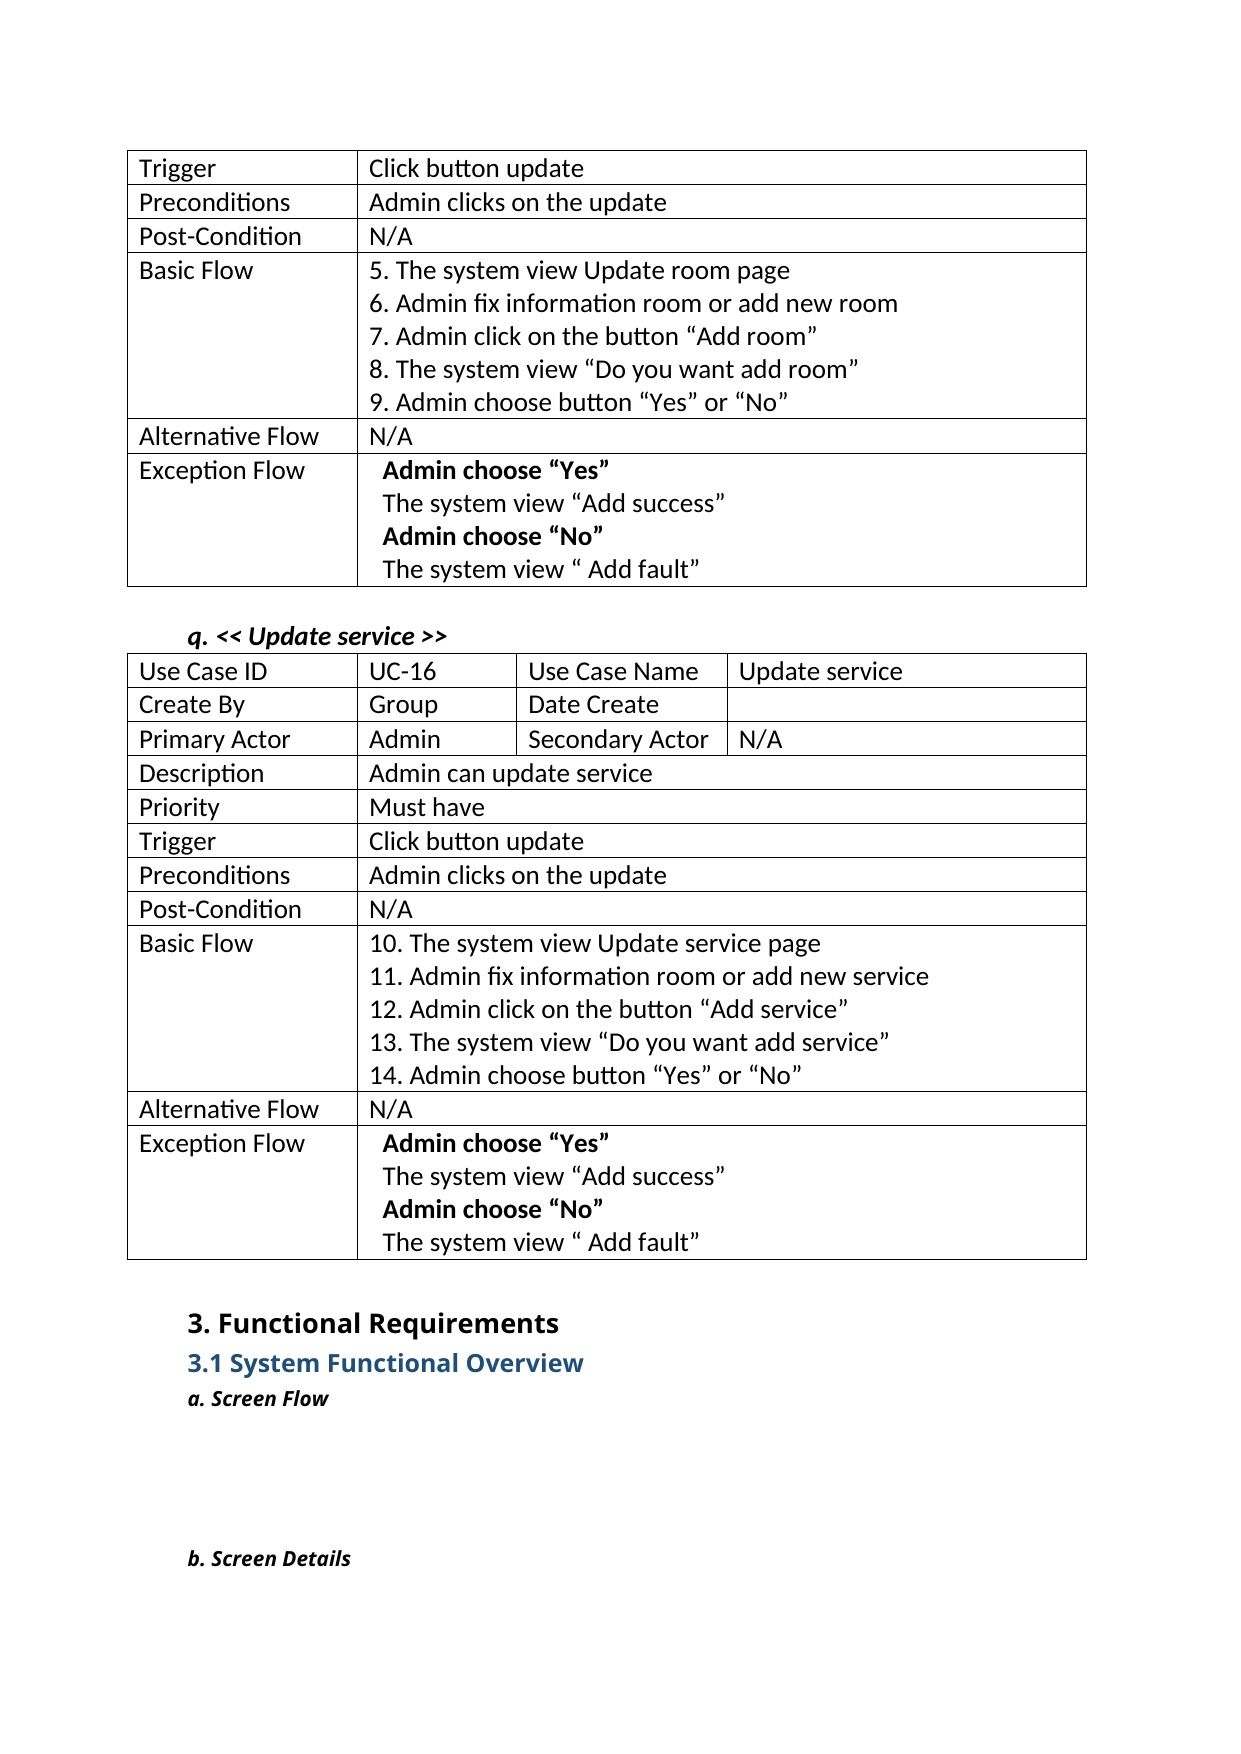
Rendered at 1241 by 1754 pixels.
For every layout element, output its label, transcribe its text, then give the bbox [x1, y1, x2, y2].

table_cell Post-Condition [128, 219, 357, 252]
table_cell Admin choose “Yes” The system view “Add success” Admin choose “No” The system view “ Add fault” [358, 454, 1086, 586]
table_cell Click button update [358, 824, 1086, 857]
table_cell Admin clicks on the update [358, 858, 1086, 891]
table_cell Trigger [128, 151, 357, 184]
table_cell Exception Flow [128, 1126, 357, 1258]
table_cell Priority [128, 790, 357, 823]
table_cell Admin can update service [358, 756, 1086, 789]
table_cell The system view Update service page Admin fix information room or add new service Admin click on the button “Add service” The system view “Do you want add service” Admin choose button “Yes” or “No” [358, 926, 1086, 1091]
table_cell Must have [358, 790, 1086, 823]
table_cell Date Create [517, 688, 727, 721]
table_cell Alternative Flow [128, 419, 357, 452]
table_cell Preconditions [128, 185, 357, 218]
table_cell Alternative Flow [128, 1092, 357, 1125]
table_cell Preconditions [128, 858, 357, 891]
table_cell Create By [128, 688, 357, 721]
table_header UC-16 [358, 654, 516, 687]
subtitle a. Screen Flow [187, 1384, 1053, 1412]
table_header Use Case Name [517, 654, 727, 687]
table_cell Admin [358, 722, 516, 755]
table_cell Secondary Actor [517, 722, 727, 755]
table_cell Primary Actor [128, 722, 357, 755]
table_cell N/A [358, 419, 1086, 452]
subtitle 3. Functional Requirements [187, 1305, 1053, 1342]
table_cell N/A [358, 892, 1086, 925]
text q. << Update service >> [187, 619, 1053, 653]
table_cell Basic Flow [128, 253, 357, 418]
table_cell N/A [728, 722, 1086, 755]
table_header Use Case ID [128, 654, 357, 687]
table_cell Exception Flow [128, 454, 357, 586]
table_cell Group [358, 688, 516, 721]
table_cell Description [128, 756, 357, 789]
table_cell Admin clicks on the update [358, 185, 1086, 218]
subtitle b. Screen Details [187, 1544, 1053, 1572]
table_cell Click button update [358, 151, 1086, 184]
table_cell Basic Flow [128, 926, 357, 1091]
table_cell [728, 688, 1086, 721]
table_header Update service [728, 654, 1086, 687]
table_cell N/A [358, 1092, 1086, 1125]
table_cell Trigger [128, 824, 357, 857]
table_cell Admin choose “Yes” The system view “Add success” Admin choose “No” The system view “ Add fault” [358, 1126, 1086, 1258]
table_cell Post-Condition [128, 892, 357, 925]
table_cell The system view Update room page Admin fix information room or add new room Admin click on the button “Add room” The system view “Do you want add room” Admin choose button “Yes” or “No” [358, 253, 1086, 418]
subtitle 3.1 System Functional Overview [187, 1346, 1053, 1380]
table_cell N/A [358, 219, 1086, 252]
